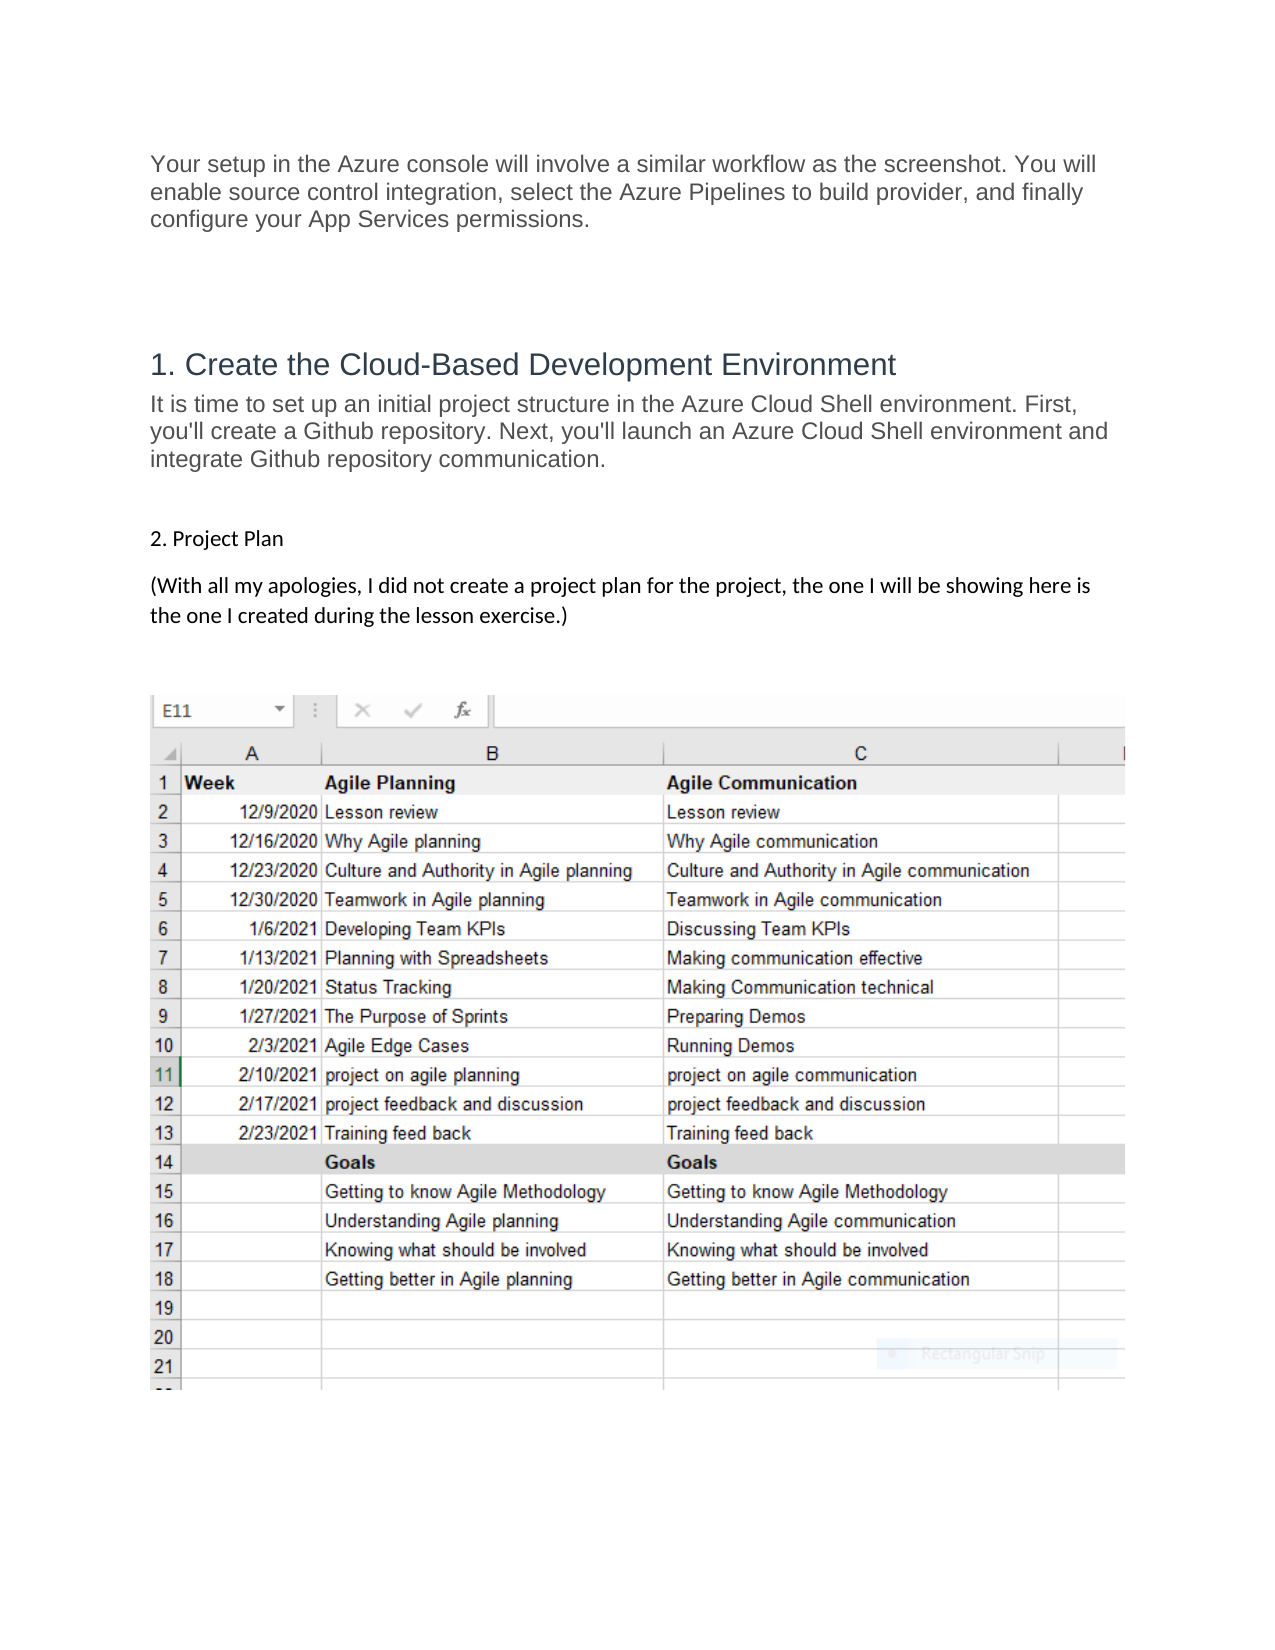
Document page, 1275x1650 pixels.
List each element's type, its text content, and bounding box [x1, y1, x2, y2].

picture [150, 695, 1125, 1390]
text 2. Project Plan [150, 524, 1125, 553]
subtitle 1. Create the Cloud-Based Development Environment [150, 346, 1125, 382]
text It is time to set up an initial project structure in the Azure Cloud Shell environment. First, you'll create a Github repository. Next, you'll launch an Azure Cloud Shell environment and integrate Github repository communication. [150, 389, 1125, 472]
text (With all my apologies, I did not create a project plan for the project, the one I will be showing here is the one I created during the lesson exercise.) [150, 571, 1125, 630]
text Your setup in the Azure console will involve a similar workflow as the screenshot. You will enable source control integration, select the Azure Pipelines to build provider, and finally configure your App Services permissions. [150, 150, 1125, 233]
